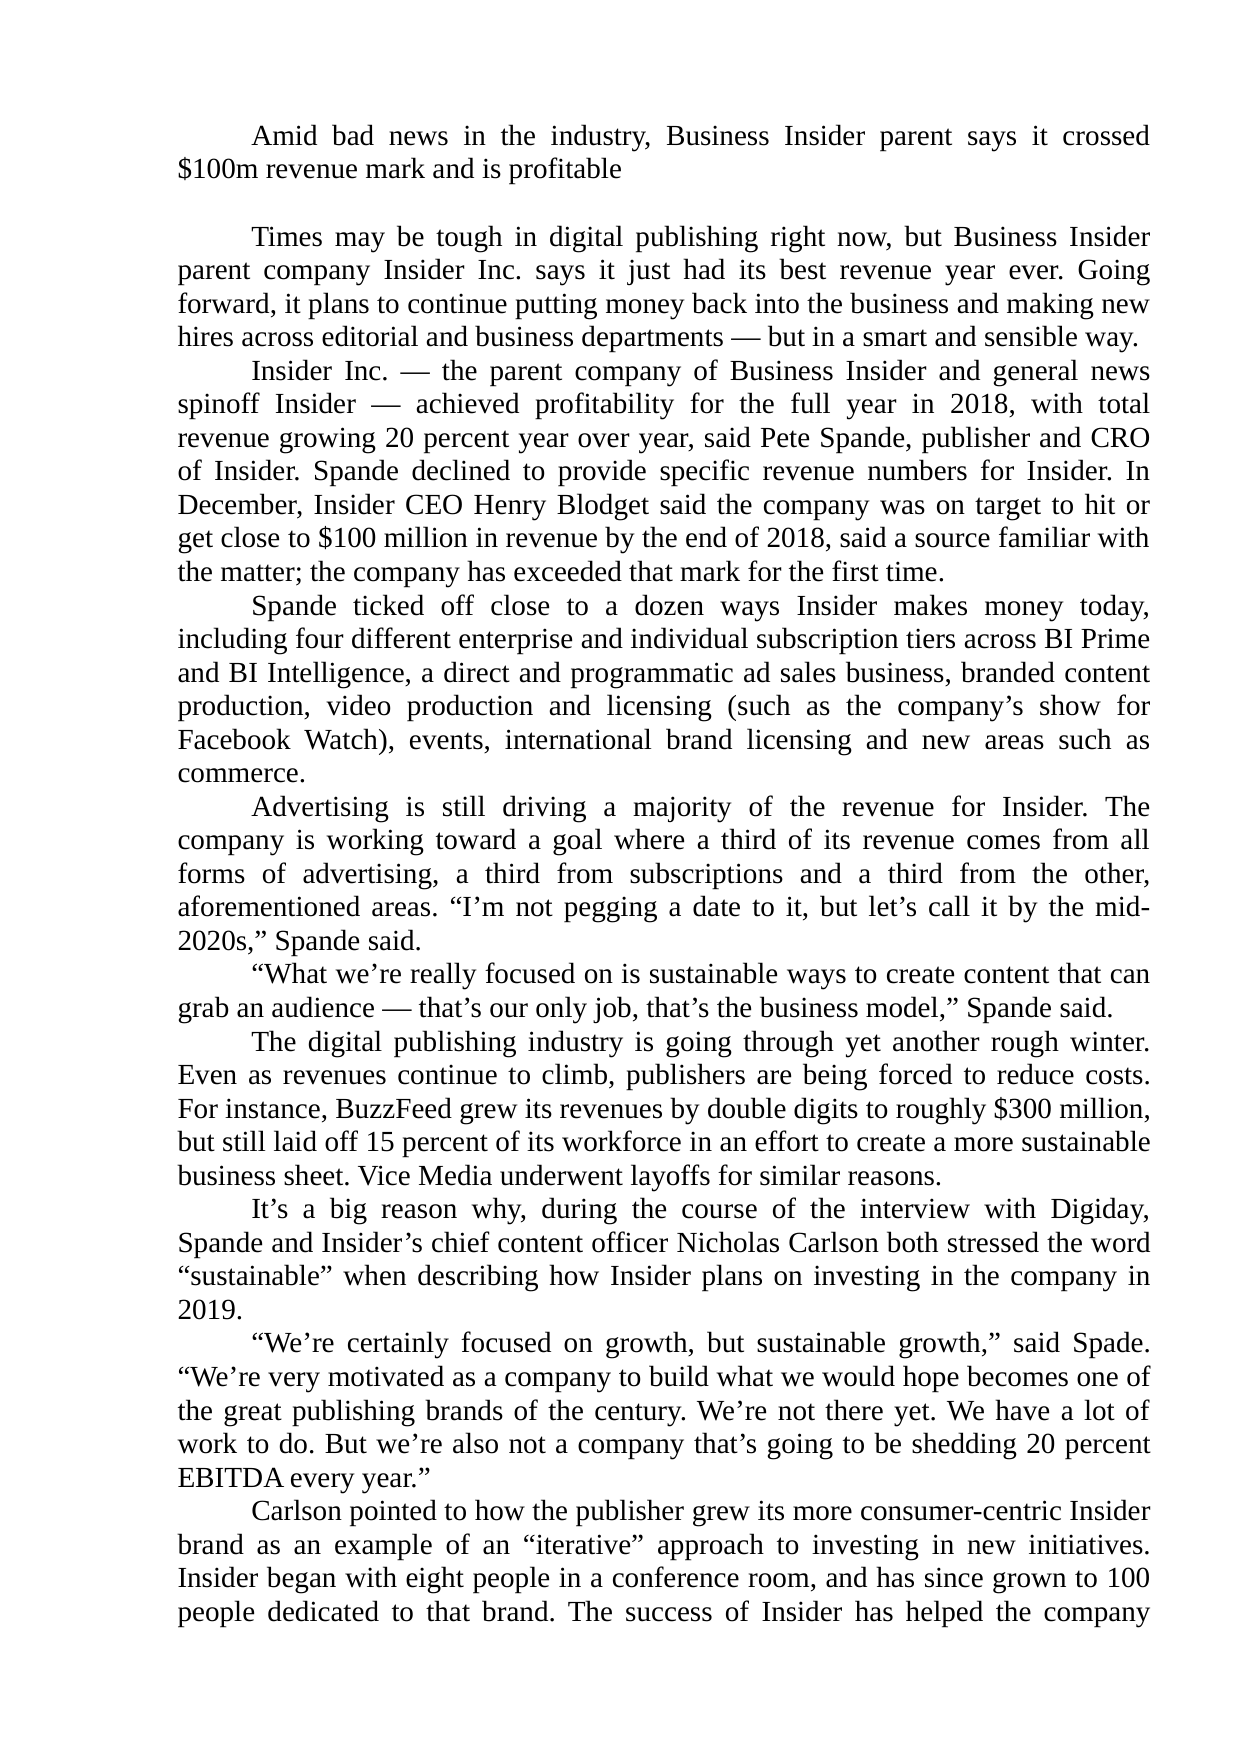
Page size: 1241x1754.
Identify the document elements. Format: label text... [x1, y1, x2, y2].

text It’s a big reason why, during the course of the interview with Digiday, Spande and Insider’s chief content officer Nicholas Carlson both stressed the word “sustainable” when describing how Insider plans on investing in the company in 2019. [177, 1191, 1152, 1326]
text “We’re certainly focused on growth, but sustainable growth,” said Spade. “We’re very motivated as a company to build what we would hope becomes one of the great publishing brands of the century. We’re not there yet. We have a lot of work to do. But we’re also not a company that’s going to be shedding 20 percent EBITDA every year.” [177, 1326, 1152, 1493]
text “What we’re really focused on is sustainable ways to create content that can grab an audience — that’s our only job, that’s the business model,” Spande said. [177, 957, 1152, 1024]
text Insider Inc. — the parent company of Business Insider and general news spinoff Insider — achieved profitability for the full year in 2018, with total revenue growing 20 percent year over year, said Pete Spande, publisher and CRO of Insider. Spande declined to provide specific revenue numbers for Insider. In December, Insider CEO Henry Blodget said the company was on target to hit or get close to $100 million in revenue by the end of 2018, said a source familiar with the matter; the company has exceeded that mark for the first time. [177, 353, 1152, 588]
text The digital publishing industry is going through yet another rough winter. Even as revenues continue to climb, publishers are being forced to reduce costs. For instance, BuzzFeed grew its revenues by double digits to roughly $300 million, but still laid off 15 percent of its workforce in an effort to create a more sustainable business sheet. Vice Media underwent layoffs for similar reasons. [177, 1024, 1152, 1191]
text Times may be tough in digital publishing right now, but Business Insider parent company Insider Inc. says it just had its best revenue year ever. Going forward, it plans to continue putting money back into the business and making new hires across editorial and business departments — but in a smart and sensible way. [177, 219, 1152, 353]
text Amid bad news in the industry, Business Insider parent says it crossed $100m revenue mark and is profitable [177, 118, 1152, 185]
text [177, 1493, 1152, 1627]
text Spande ticked off close to a dozen ways Insider makes money today, including four different enterprise and individual subscription tiers across BI Prime and BI Intelligence, a direct and programmatic ad sales business, branded content production, video production and licensing (such as the company’s show for Facebook Watch), events, international brand licensing and new areas such as commerce. [177, 588, 1152, 789]
text Advertising is still driving a majority of the revenue for Insider. The company is working toward a goal where a third of its revenue comes from all forms of advertising, a third from subscriptions and a third from the other, aforementioned areas. “I’m not pegging a date to it, but let’s call it by the mid-2020s,” Spande said. [177, 789, 1152, 957]
